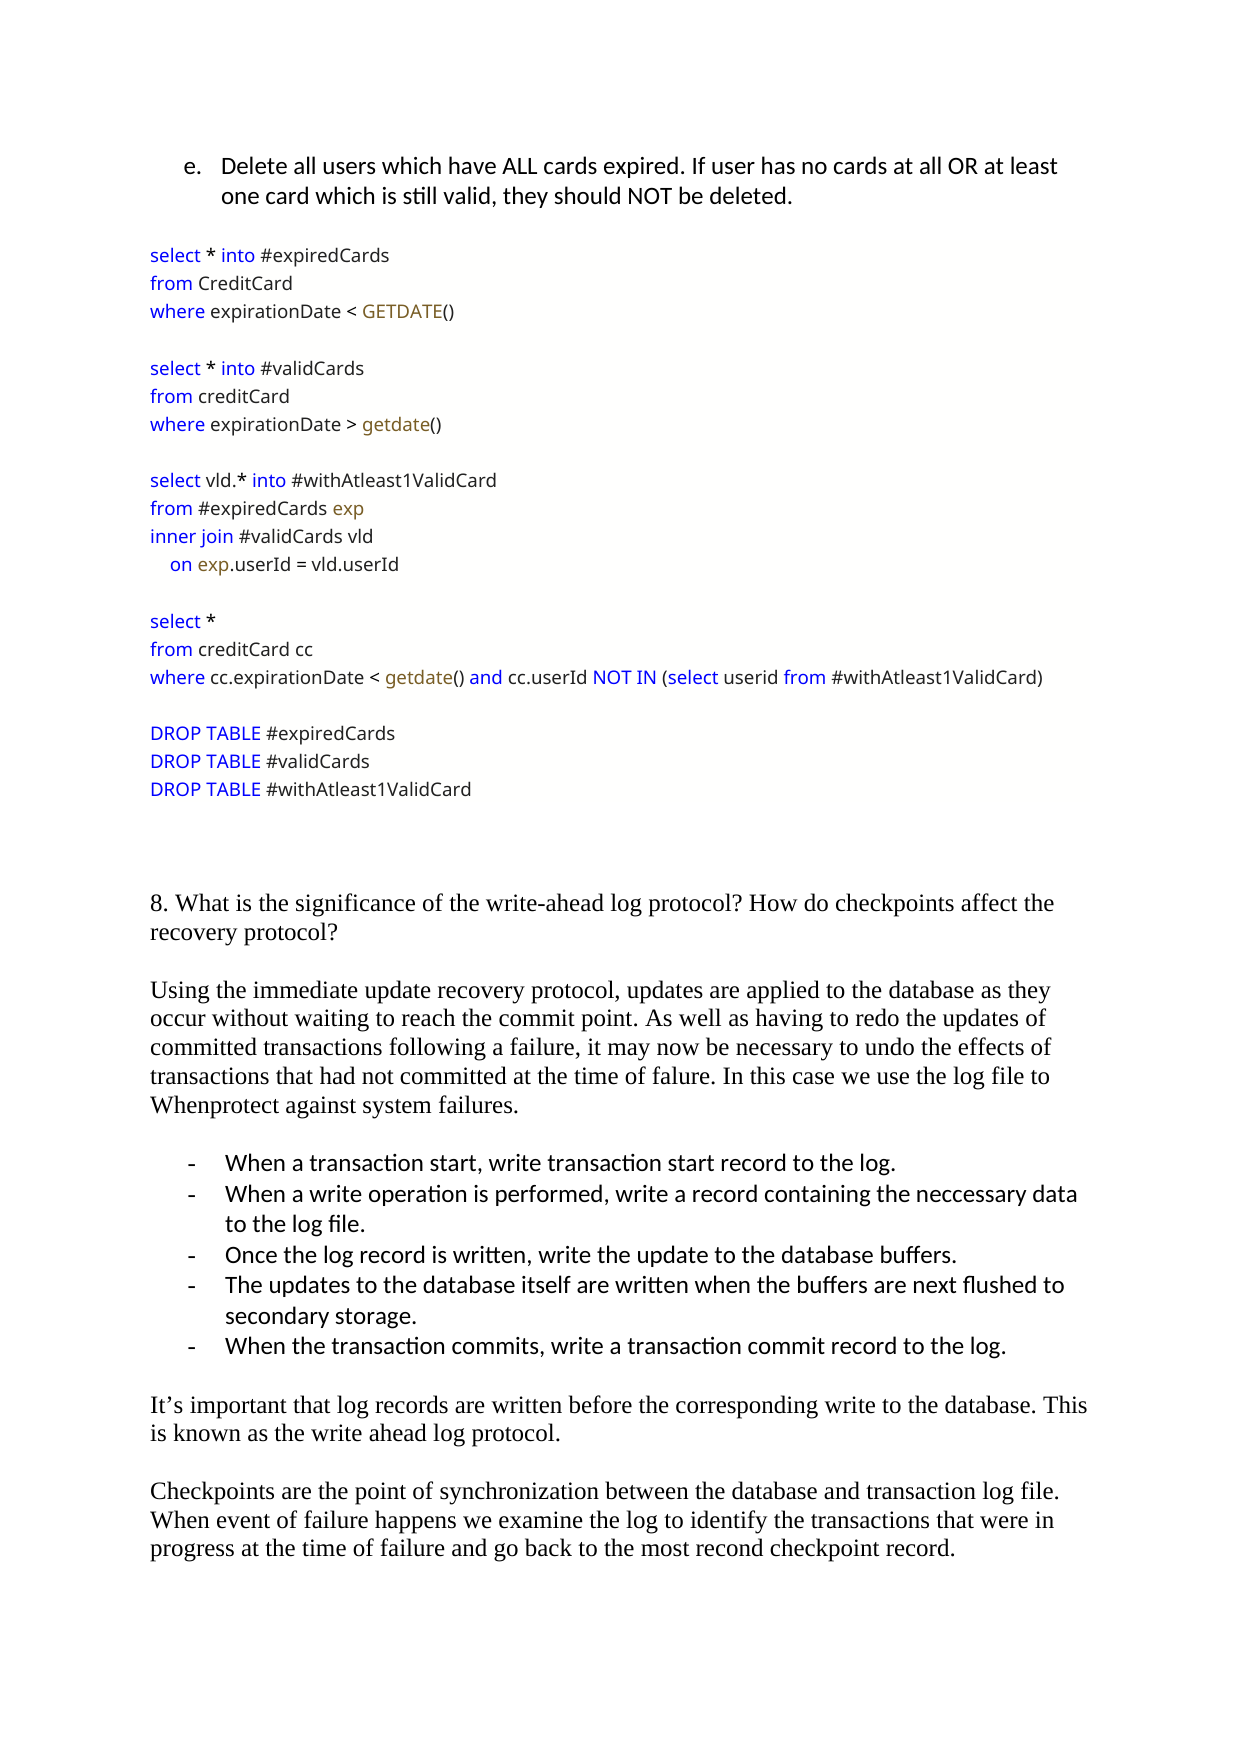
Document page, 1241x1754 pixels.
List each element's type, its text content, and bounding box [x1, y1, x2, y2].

text DROP TABLE #validCards [150, 746, 1090, 774]
text where cc.expirationDate < getdate() and cc.userId NOT IN (select userid from #withAtleast1ValidCard) [150, 662, 1090, 690]
text 8. What is the significance of the write-ahead log protocol? How do checkpoints affect the recovery protocol? [150, 888, 1090, 946]
list When a write operation is performed, write a record containing the neccessary data to the log file. [187, 1178, 1090, 1239]
text on exp.userId = vld.userId [150, 549, 1090, 577]
text where expirationDate > getdate() [150, 408, 1090, 437]
text When event of failure happens we examine the log to identify the transactions that were in progress at the time of failure and go back to the most recond checkpoint record. [150, 1505, 1090, 1562]
text from creditCard cc [150, 633, 1090, 662]
text Using the immediate update recovery protocol, updates are applied to the database as they occur without waiting to reach the commit point. As well as having to redo the updates of committed transactions following a failure, it may now be necessary to undo the effects of transactions that had not committed at the time of falure. In this case we use the log file to Whenprotect against system failures. [150, 975, 1090, 1118]
text from CreditCard [150, 268, 1090, 296]
text select * [150, 605, 1090, 633]
text from #expiredCards exp [150, 493, 1090, 521]
text DROP TABLE #withAtleast1ValidCard [150, 774, 1090, 802]
text select * into #expiredCards [150, 240, 1090, 268]
text inner join #validCards vld [150, 521, 1090, 549]
list Once the log record is written, write the update to the database buffers. [187, 1239, 1090, 1269]
list When a transaction start, write transaction start record to the log. [187, 1147, 1090, 1178]
text select vld.* into #withAtleast1ValidCard [150, 465, 1090, 493]
list Delete all users which have ALL cards expired. If user has no cards at all OR at least one card which is still valid, they should NOT be deleted. [183, 150, 1090, 211]
list The updates to the database itself are written when the buffers are next flushed to secondary storage. [187, 1269, 1090, 1330]
text where expirationDate < GETDATE() [150, 296, 1090, 324]
text DROP TABLE #expiredCards [150, 718, 1090, 746]
text It’s important that log records are written before the corresponding write to the database. This is known as the write ahead log protocol. [150, 1390, 1090, 1447]
text from creditCard [150, 380, 1090, 408]
text select * into #validCards [150, 352, 1090, 380]
text Checkpoints are the point of synchronization between the database and transaction log file. [150, 1476, 1090, 1505]
list When the transaction commits, write a transaction commit record to the log. [187, 1330, 1090, 1361]
